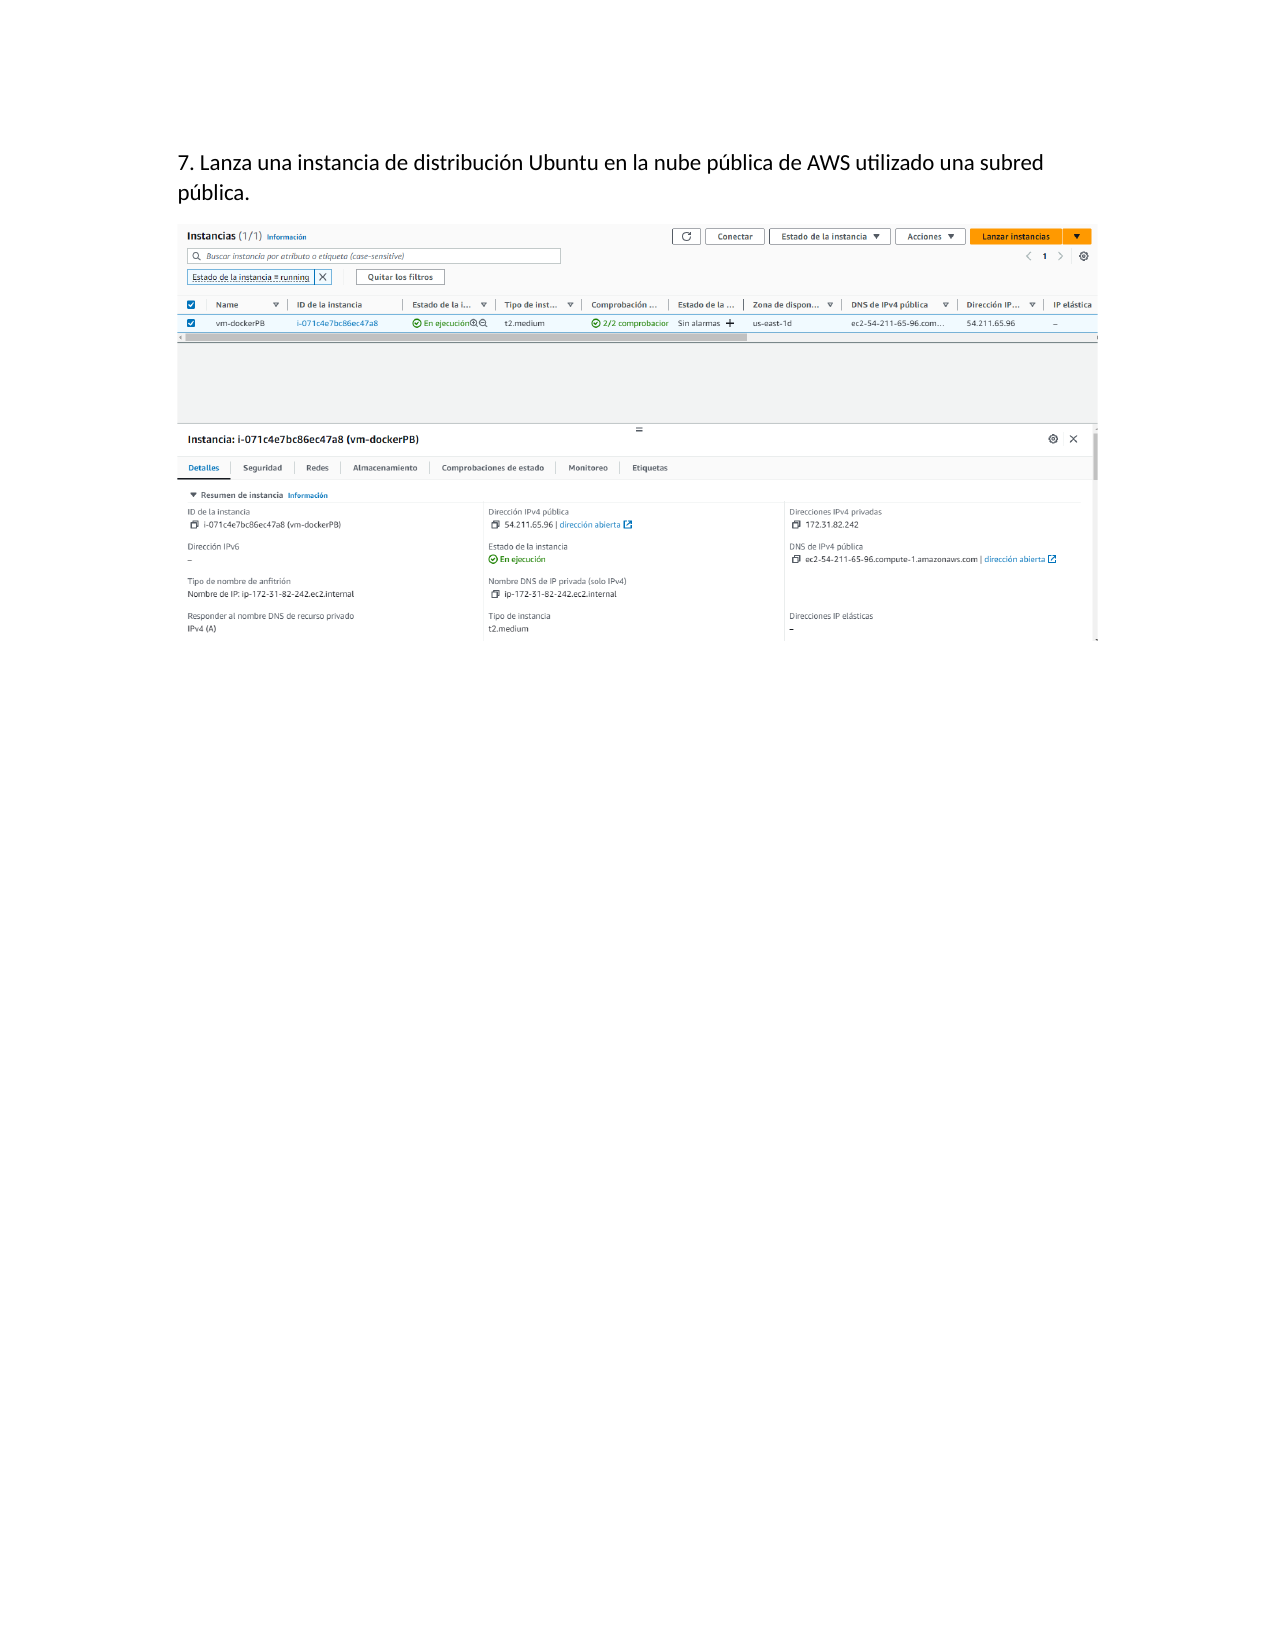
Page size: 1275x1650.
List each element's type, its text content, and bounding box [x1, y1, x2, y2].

text 7. Lanza una instancia de distribución Ubuntu en la nube pública de AWS utilizado una subred pública. [177, 148, 1098, 206]
picture [177, 224, 1098, 641]
